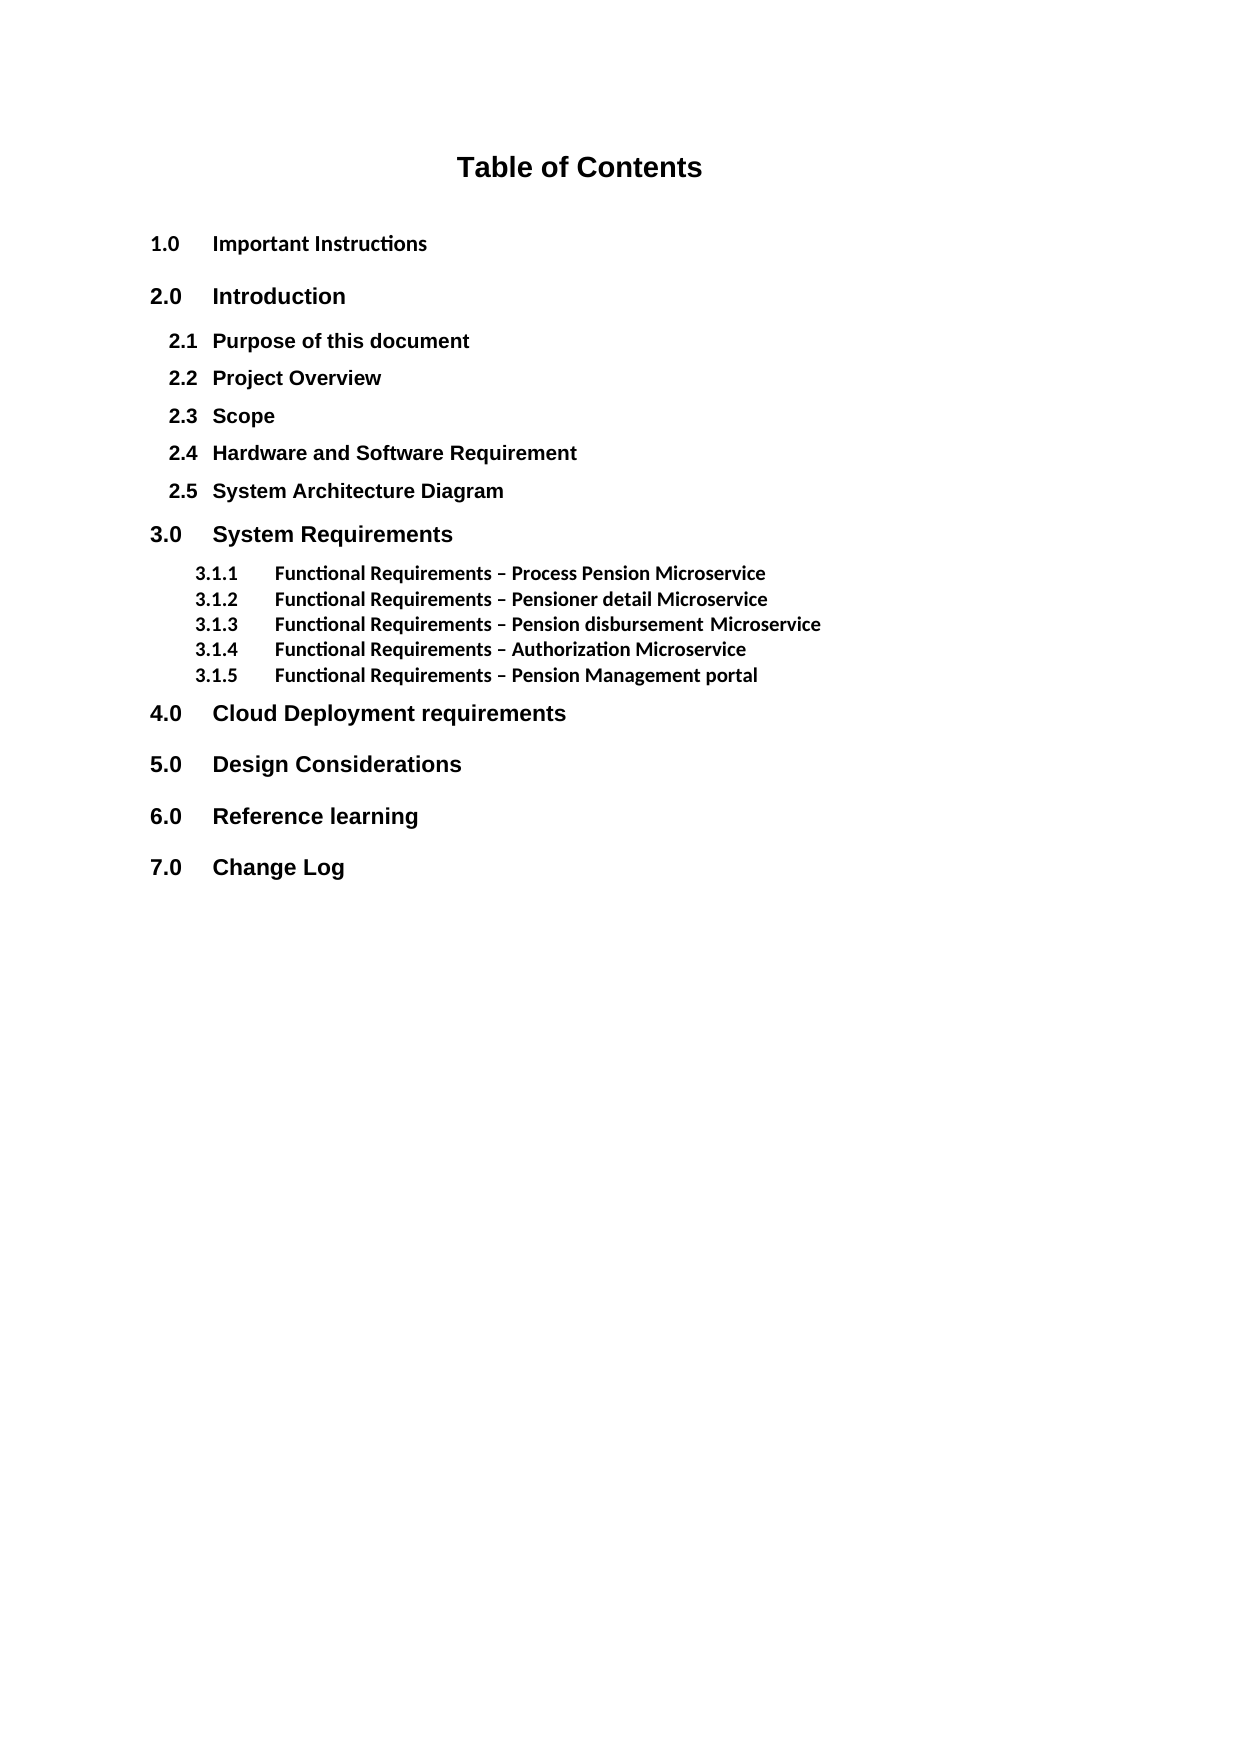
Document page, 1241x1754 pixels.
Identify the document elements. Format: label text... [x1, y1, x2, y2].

text 3.1.2 Functional Requirements – Pensioner detail Microservice 8 [195, 586, 1009, 611]
text 5.0 Design Considerations 11 [150, 751, 1009, 778]
text 2.5 System Architecture Diagram 6 [169, 478, 1009, 503]
text 2.4 Hardware and Software Requirement 5 [169, 440, 1009, 465]
text 3.0 System Requirements 6 [150, 521, 1009, 548]
text 2.3 Scope 4 [169, 403, 1009, 428]
text 6.0 Reference learning 11 [150, 803, 1009, 829]
text 3.1.3 Functional Requirements – Pension disbursement Microservice 9 [195, 611, 1009, 637]
text 1.0 Important Instructions 3 [150, 229, 1009, 258]
text 7.0 Change Log 12 [150, 854, 1009, 880]
text 3.1.1 Functional Requirements – Process Pension Microservice 6 [195, 560, 1009, 586]
text 4.0 Cloud Deployment requirements 11 [150, 700, 1009, 726]
text 3.1.4 Functional Requirements – Authorization Microservice 10 [195, 637, 1009, 662]
text 3.1.5 Functional Requirements – Pension Management portal 10 [195, 662, 1009, 687]
text 2.2 Project Overview 4 [169, 365, 1009, 390]
text Table of Contents [150, 150, 1009, 183]
text 2.1 Purpose of this document 4 [169, 328, 1009, 353]
text 2.0 Introduction 4 [150, 283, 1009, 309]
